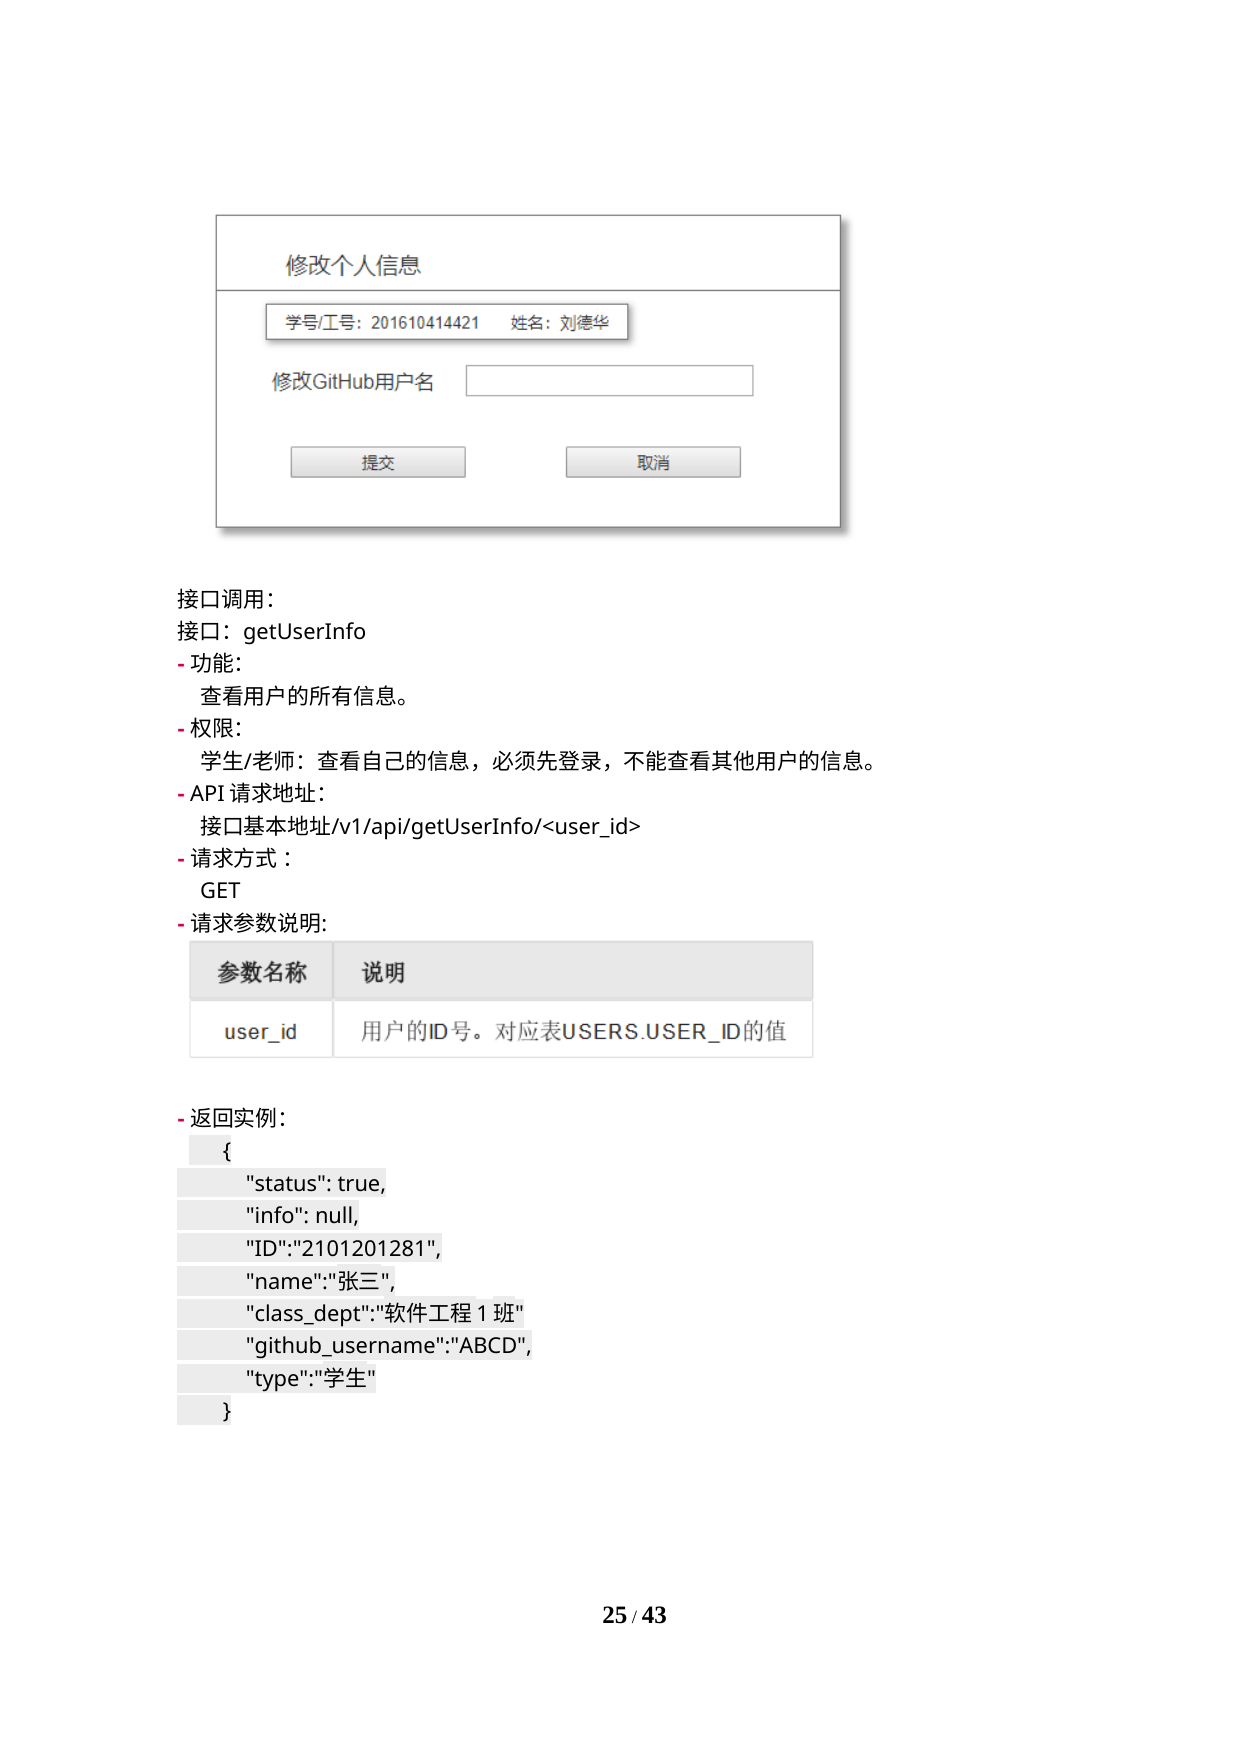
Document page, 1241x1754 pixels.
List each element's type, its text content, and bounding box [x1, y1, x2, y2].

picture [177, 191, 875, 563]
picture [177, 938, 841, 1072]
text 接口调用： [177, 581, 1087, 614]
